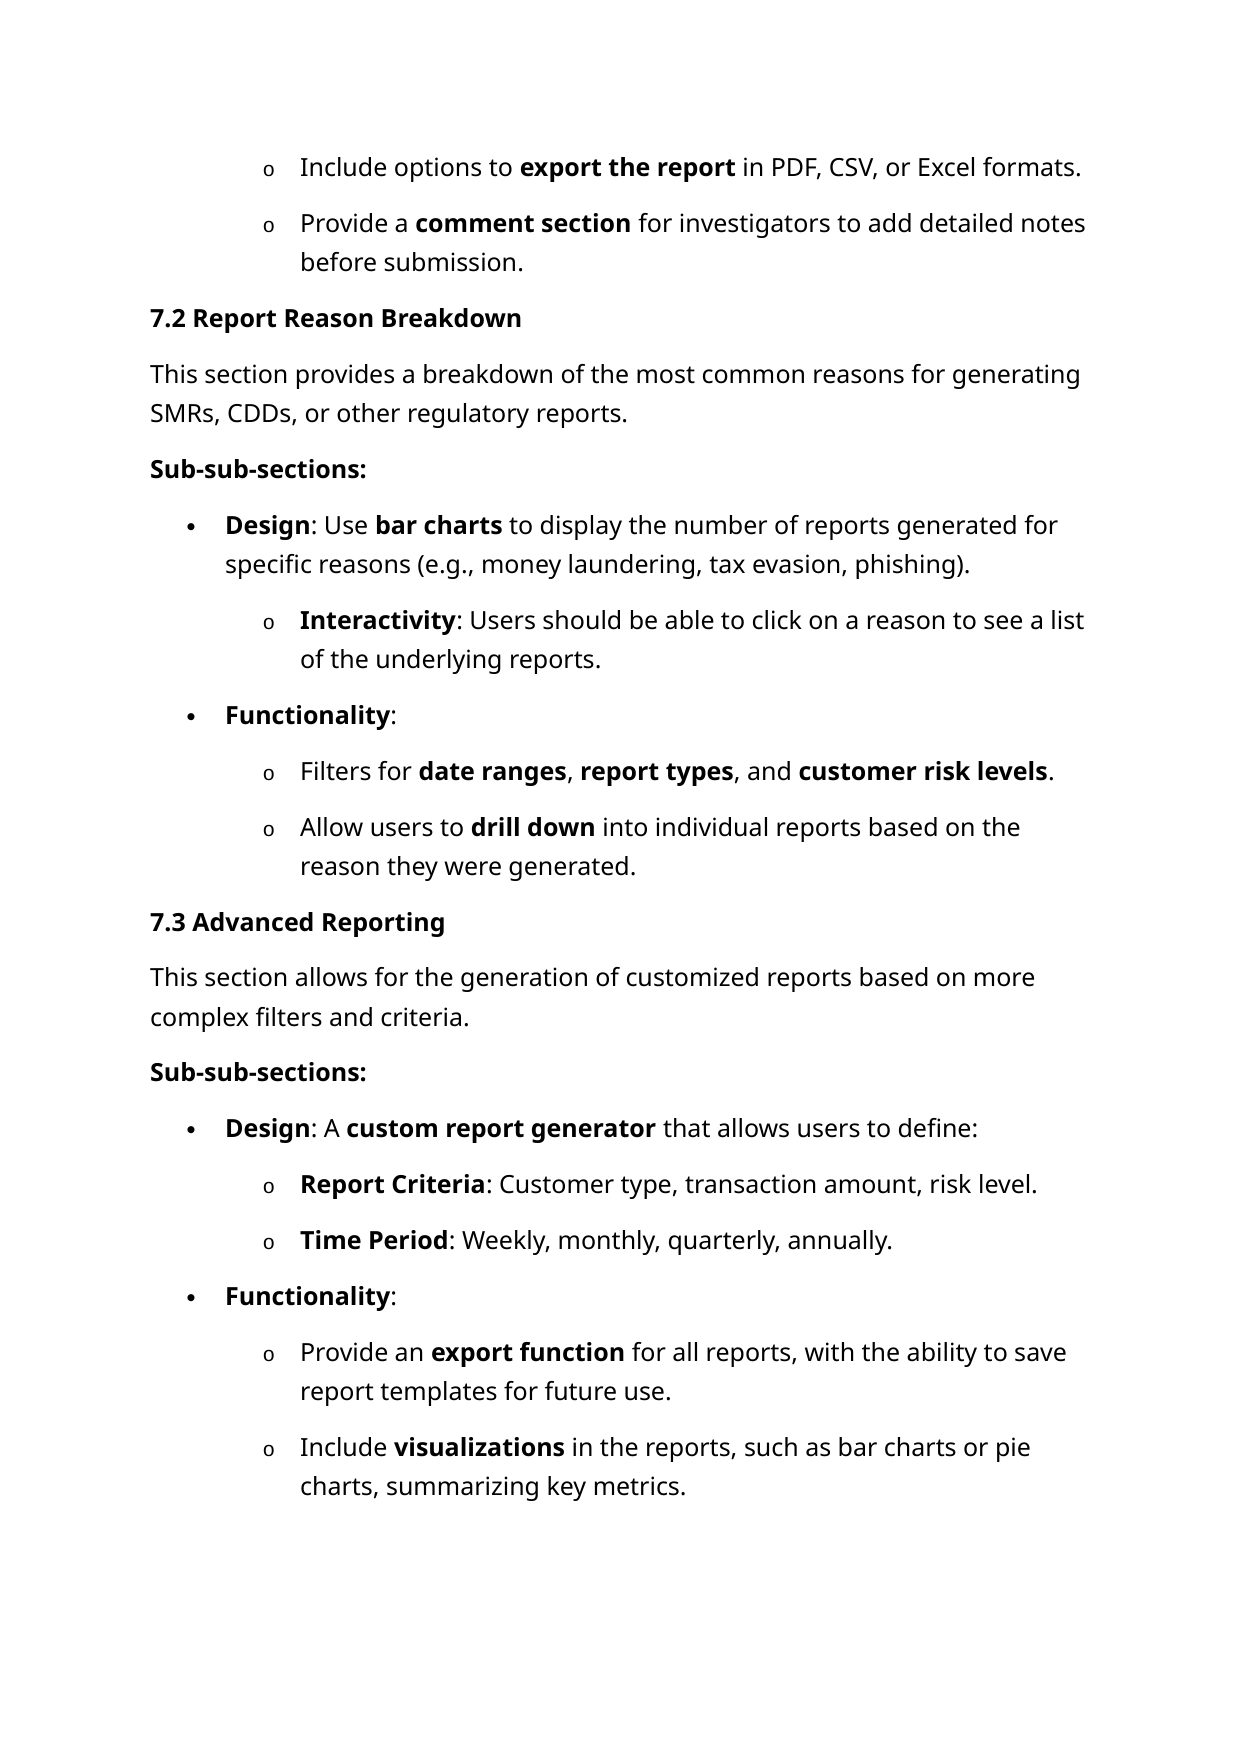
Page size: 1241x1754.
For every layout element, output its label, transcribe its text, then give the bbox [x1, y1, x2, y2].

text This section provides a breakdown of the most common reasons for generating SMRs, CDDs, or other regulatory reports. [150, 357, 1090, 430]
list Time Period: Weekly, monthly, quarterly, annually. [262, 1222, 1090, 1257]
list Provide a comment section for investigators to add detailed notes before submission. [262, 206, 1090, 279]
list Allow users to drill down into individual reports based on the reason they were generated. [262, 809, 1090, 882]
text Sub-sub-sections: [150, 452, 1090, 486]
list Interactivity: Users should be able to click on a reason to see a list of the underlying reports. [262, 602, 1090, 676]
text 7.2 Report Reason Breakdown [150, 301, 1090, 335]
list Design: A custom report generator that allows users to define: [187, 1111, 1090, 1145]
list Functionality: [187, 1278, 1090, 1312]
list Provide an export function for all reports, with the ability to save report templates for future use. [262, 1334, 1090, 1407]
list Design: Use bar charts to display the number of reports generated for specific reasons (e.g., money laundering, tax evasion, phishing). [187, 507, 1090, 581]
list Filters for date ranges, report types, and customer risk levels. [262, 753, 1090, 787]
text 7.3 Advanced Reporting [150, 904, 1090, 938]
text Sub-sub-sections: [150, 1055, 1090, 1089]
list Include visualizations in the reports, such as bar charts or pie charts, summarizing key metrics. [262, 1429, 1090, 1502]
list Include options to export the report in PDF, CSV, or Excel formats. [262, 150, 1090, 184]
list Functionality: [187, 697, 1090, 732]
list Report Criteria: Customer type, transaction amount, risk level. [262, 1167, 1090, 1201]
text This section allows for the generation of customized reports based on more complex filters and criteria. [150, 960, 1090, 1033]
